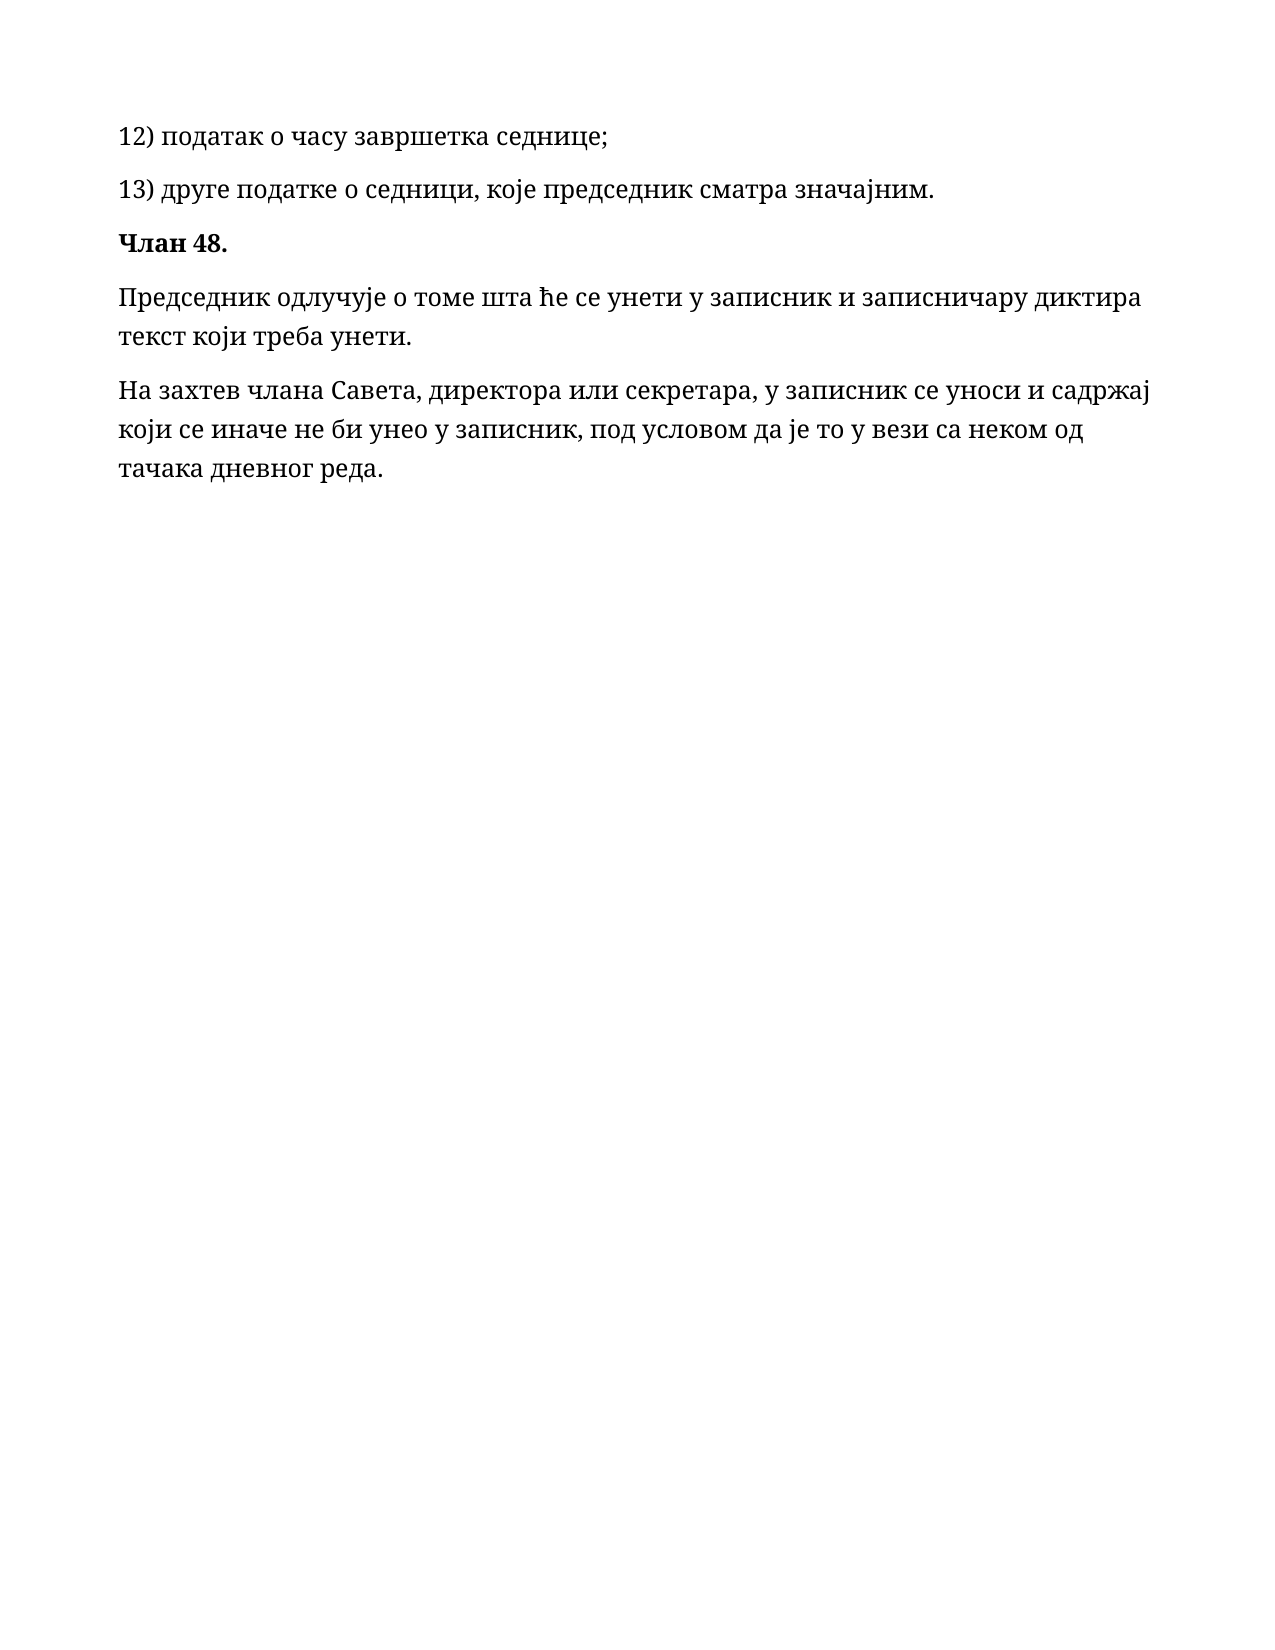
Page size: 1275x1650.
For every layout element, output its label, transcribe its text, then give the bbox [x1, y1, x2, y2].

text Председник одлучује о томе шта ће се унети у записник и записничару диктира текст који треба унети. [118, 279, 1157, 353]
text 12) податак о часу завршетка седнице; [118, 118, 1157, 152]
text 13) друге податке о седници, које председник сматра значајним. [118, 172, 1157, 206]
text Члан 48. [118, 226, 1157, 260]
text На захтев члана Савета, директора или секретара, у записник се уноси и садржај који се иначе не би унео у записник, под условом да је то у вези са неком од тачака дневног реда. [118, 372, 1157, 485]
